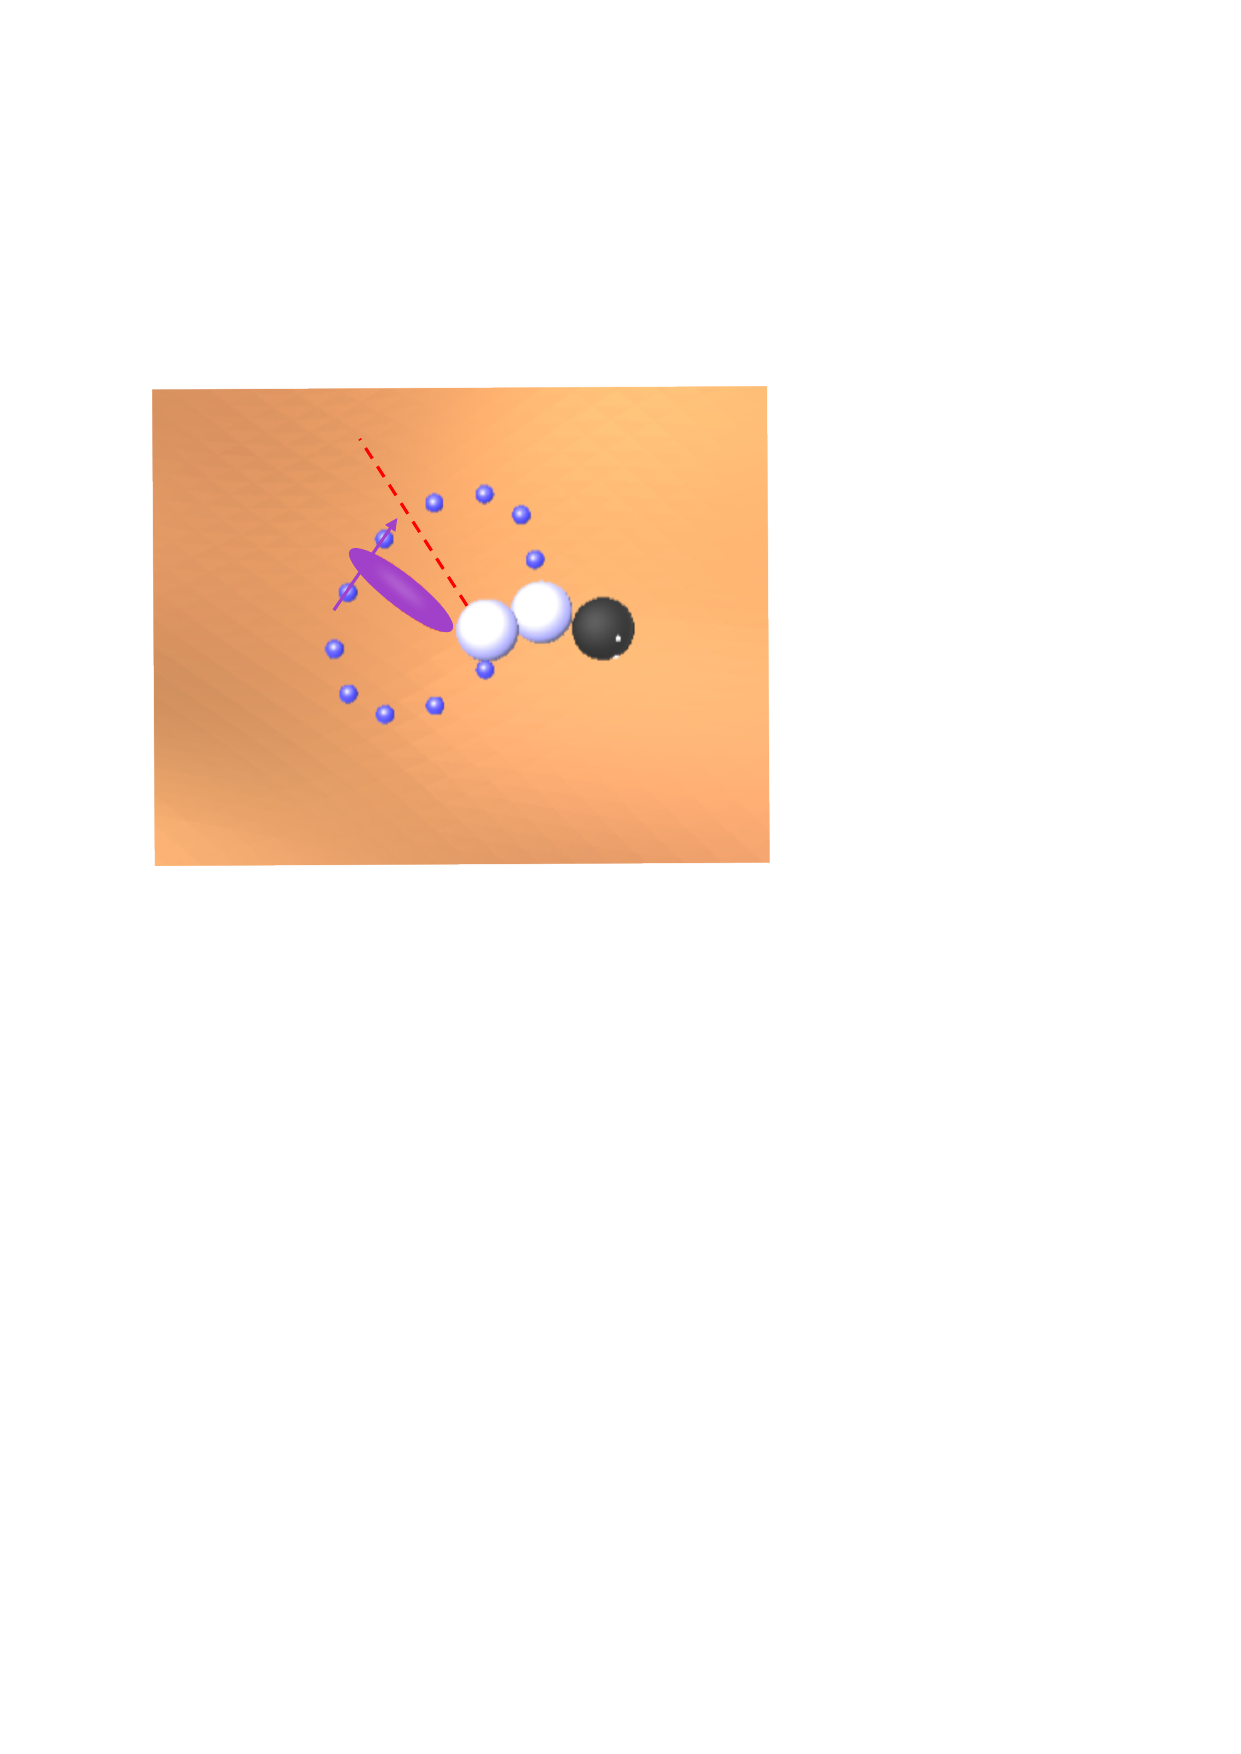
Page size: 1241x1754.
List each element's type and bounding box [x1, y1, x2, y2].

picture [153, 387, 769, 866]
